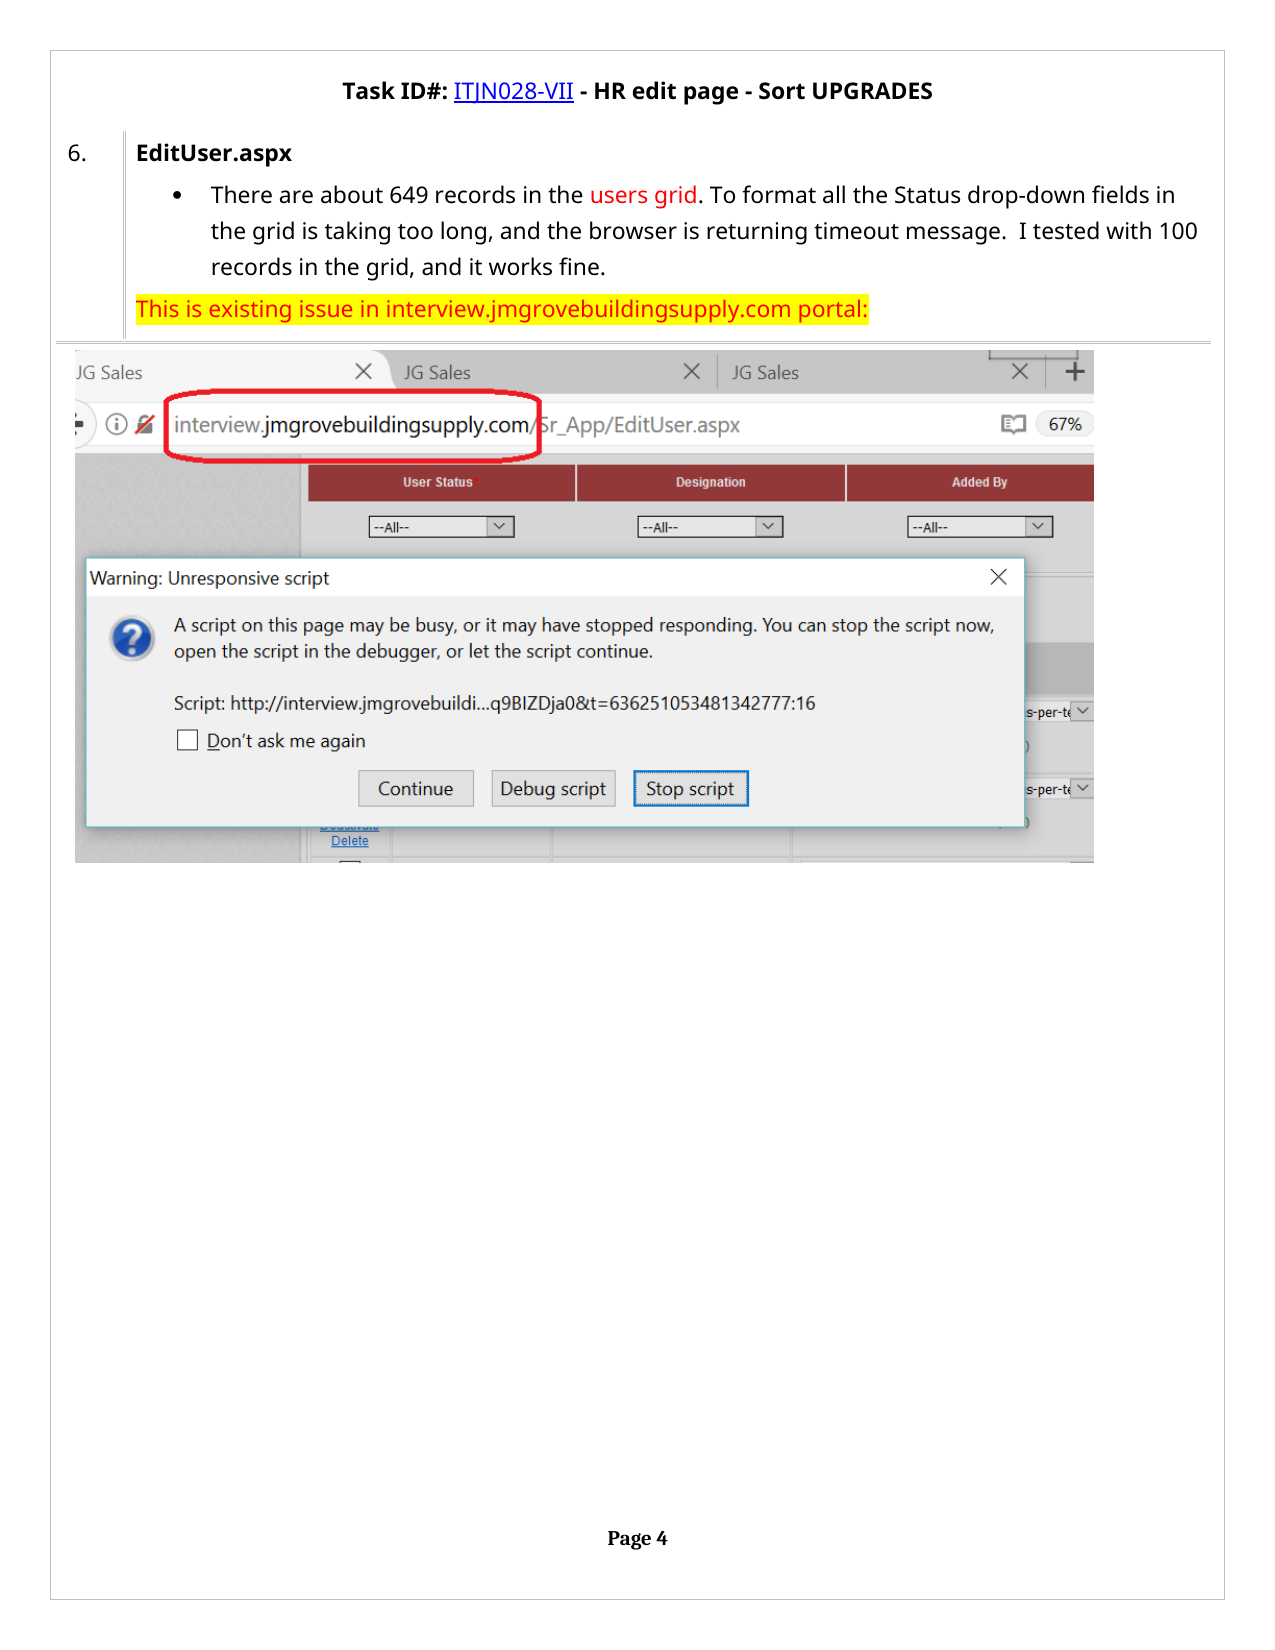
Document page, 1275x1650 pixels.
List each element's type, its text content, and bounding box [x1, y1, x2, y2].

picture [75, 350, 1094, 863]
table_header [56, 131, 124, 341]
table_header EditUser.aspx There are about 649 records in the users grid. To format all the Status drop-down fields in the grid is taking too long, and the browser is returning timeout message. I tested with 100 records in the grid, and it works fine. This is existing issue in interview.jmgrovebuildingsupply.com portal: [124, 131, 1211, 341]
